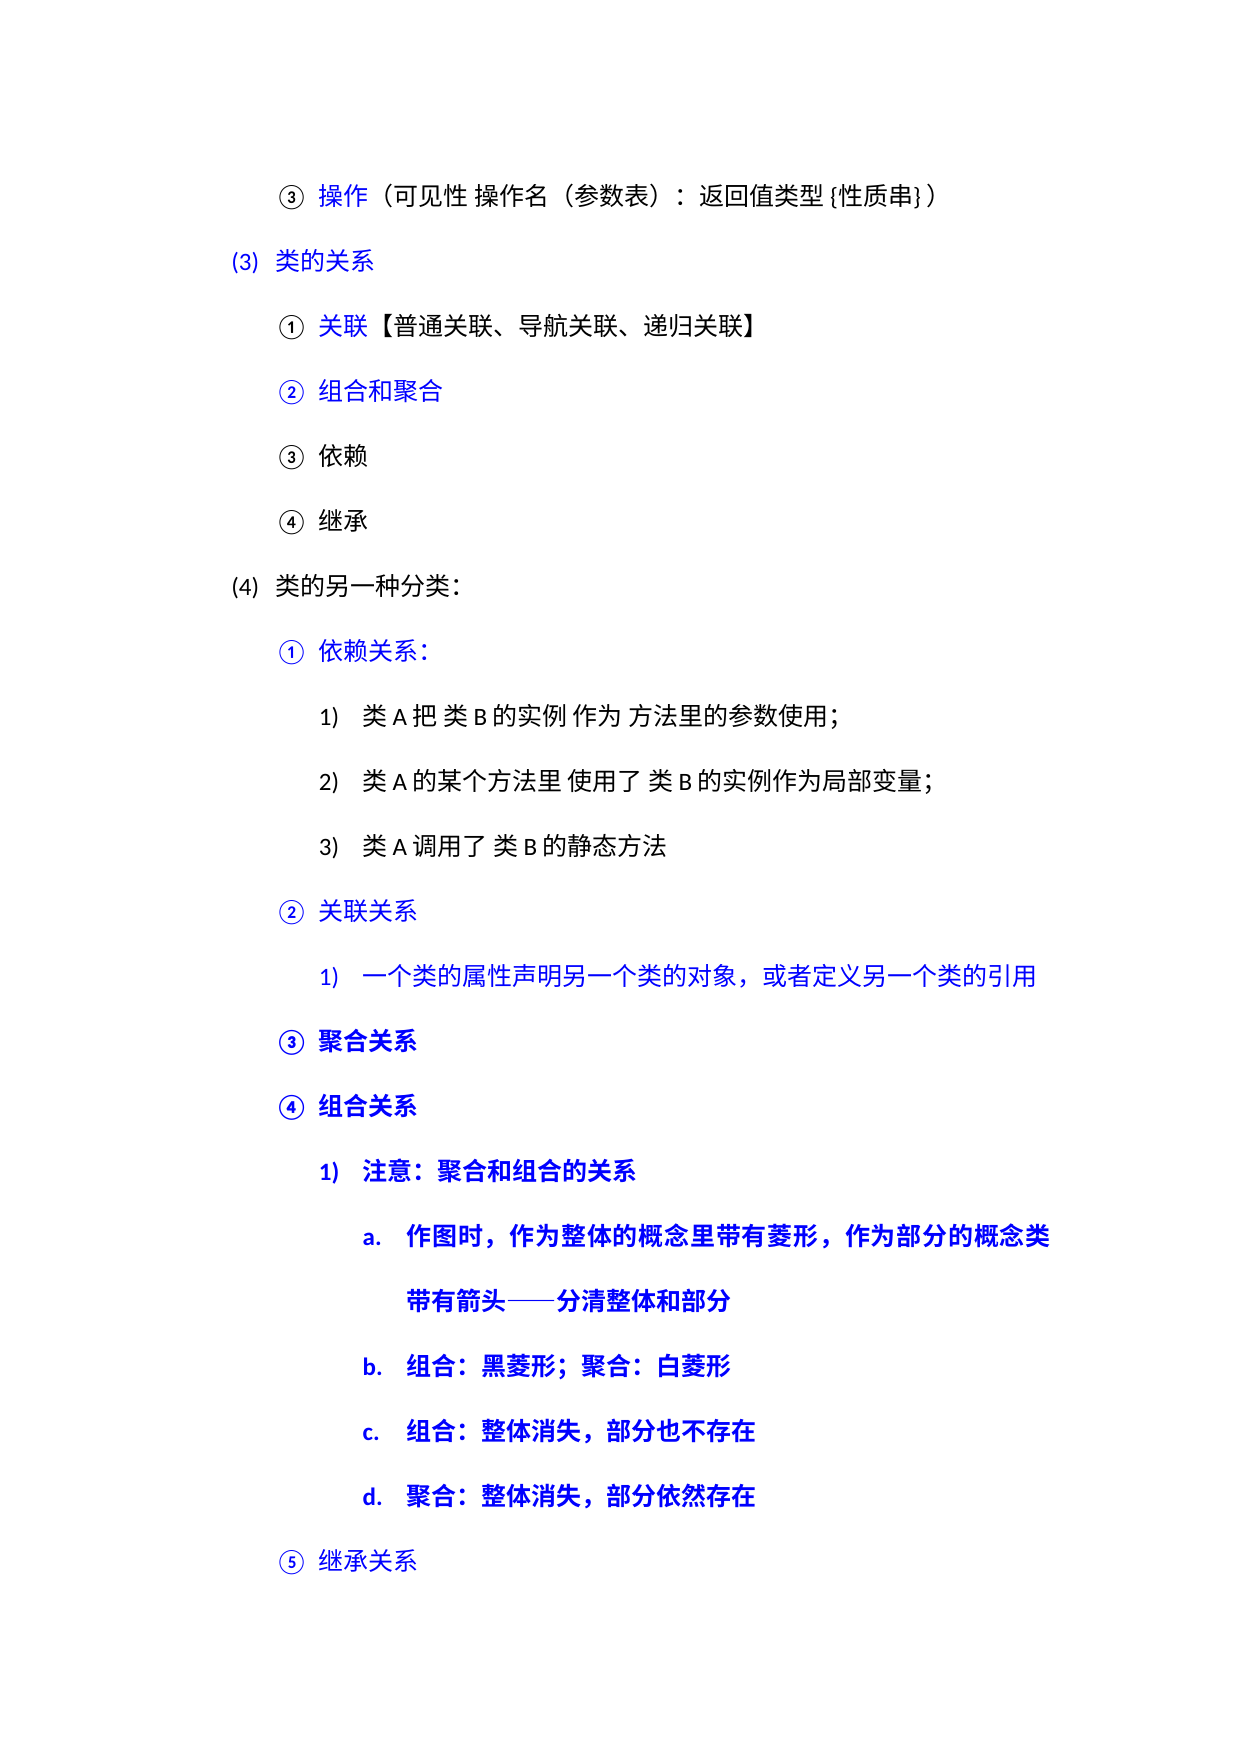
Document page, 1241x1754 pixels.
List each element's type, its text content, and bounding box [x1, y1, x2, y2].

list 一个类的属性声明另一个类的对象，或者定义另一个类的引用 [319, 942, 1053, 1007]
list 关联【普通关联、导航关联、递归关联】 [275, 292, 1053, 357]
list 组合：黑菱形；聚合：白菱形 [362, 1332, 1053, 1397]
list 聚合：整体消失，部分依然存在 [362, 1462, 1053, 1527]
list 类A的某个方法里 使用了 类B的实例作为局部变量； [319, 747, 1053, 812]
list 类A 把 类B的实例 作为 方法里的参数使用； [319, 682, 1053, 747]
list 依赖关系： [275, 617, 1053, 682]
list 继承关系 [275, 1527, 1053, 1592]
list 聚合关系 [275, 1007, 1053, 1072]
list 作图时，作为整体的概念里带有菱形，作为部分的概念类带有箭头——分清整体和部分 [362, 1202, 1053, 1332]
list 操作（可见性 操作名（参数表）：返回值类型 {性质串} ） [275, 162, 1053, 227]
list 依赖 [275, 422, 1053, 487]
list 组合关系 [275, 1072, 1053, 1137]
list 注意：聚合和组合的关系 [319, 1137, 1053, 1202]
list 组合和聚合 [275, 357, 1053, 422]
list 类的关系 [231, 227, 1053, 292]
list 关联关系 [275, 877, 1053, 942]
list 组合：整体消失，部分也不存在 [362, 1397, 1053, 1462]
list 继承 [275, 487, 1053, 552]
list 类的另一种分类： [231, 552, 1053, 617]
list 类A 调用了 类B的静态方法 [319, 812, 1053, 877]
